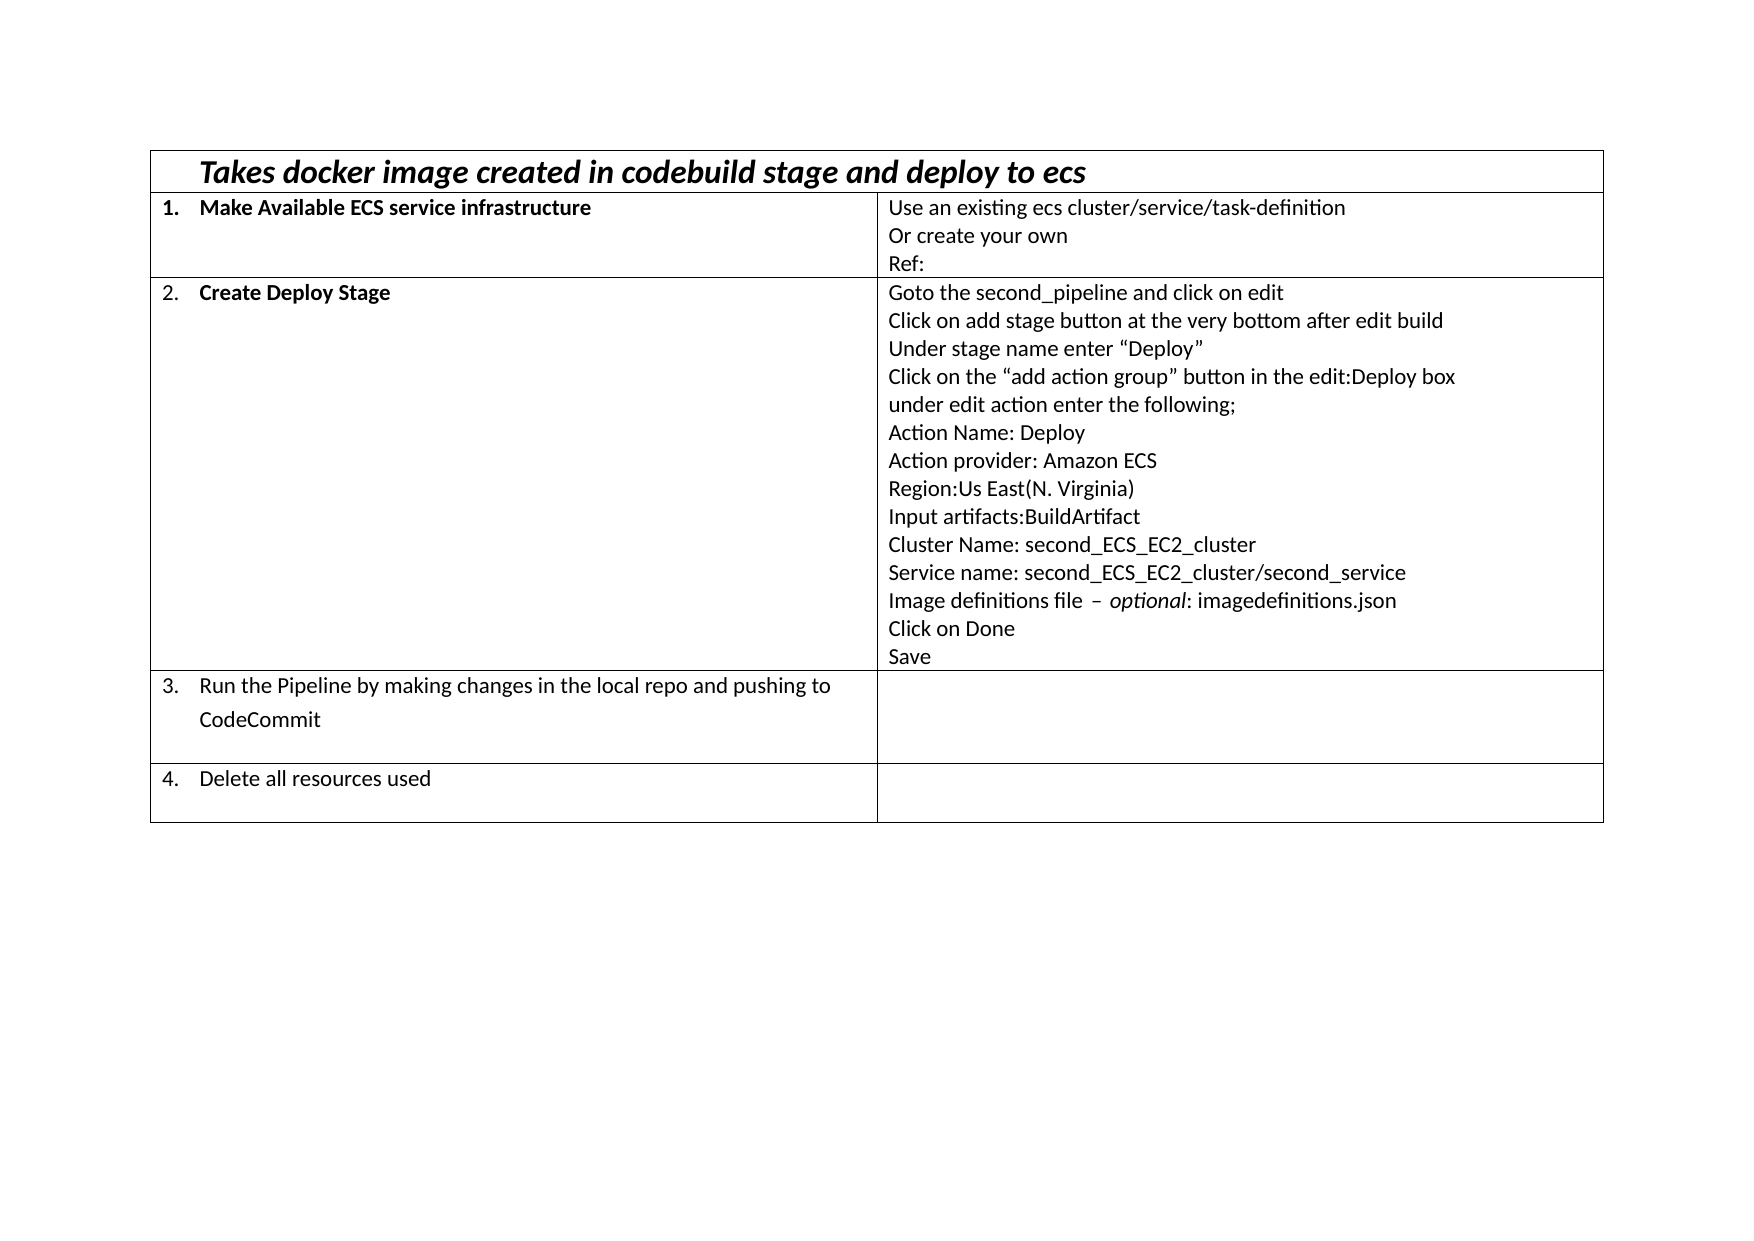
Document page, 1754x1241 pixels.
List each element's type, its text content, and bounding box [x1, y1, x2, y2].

table_cell Make Available ECS service infrastructure [151, 193, 877, 277]
table_cell [878, 671, 1603, 763]
table_cell [878, 764, 1603, 822]
table_cell Delete all resources used [151, 764, 877, 822]
table_cell Use an existing ecs cluster/service/task-definition Or create your own Ref: [878, 193, 1603, 277]
table_cell Create Deploy Stage [151, 278, 877, 670]
table_cell Run the Pipeline by making changes in the local repo and pushing to CodeCommit [151, 671, 877, 763]
table_cell Goto the second_pipeline and click on edit Click on add stage button at the very bottom after edit build Under stage name enter “Deploy” Click on the “add action group” button in the edit:Deploy box under edit action enter the following; Action Name: Deploy Action provider: Amazon ECS Region:Us East(N. Virginia) Input artifacts:BuildArtifact Cluster Name: second_ECS_EC2_cluster Service name: second_ECS_EC2_cluster/second_service Image definitions file – optional: imagedefinitions.json Click on Done Save [878, 278, 1603, 670]
table_cell Takes docker image created in codebuild stage and deploy to ecs [151, 151, 1603, 192]
